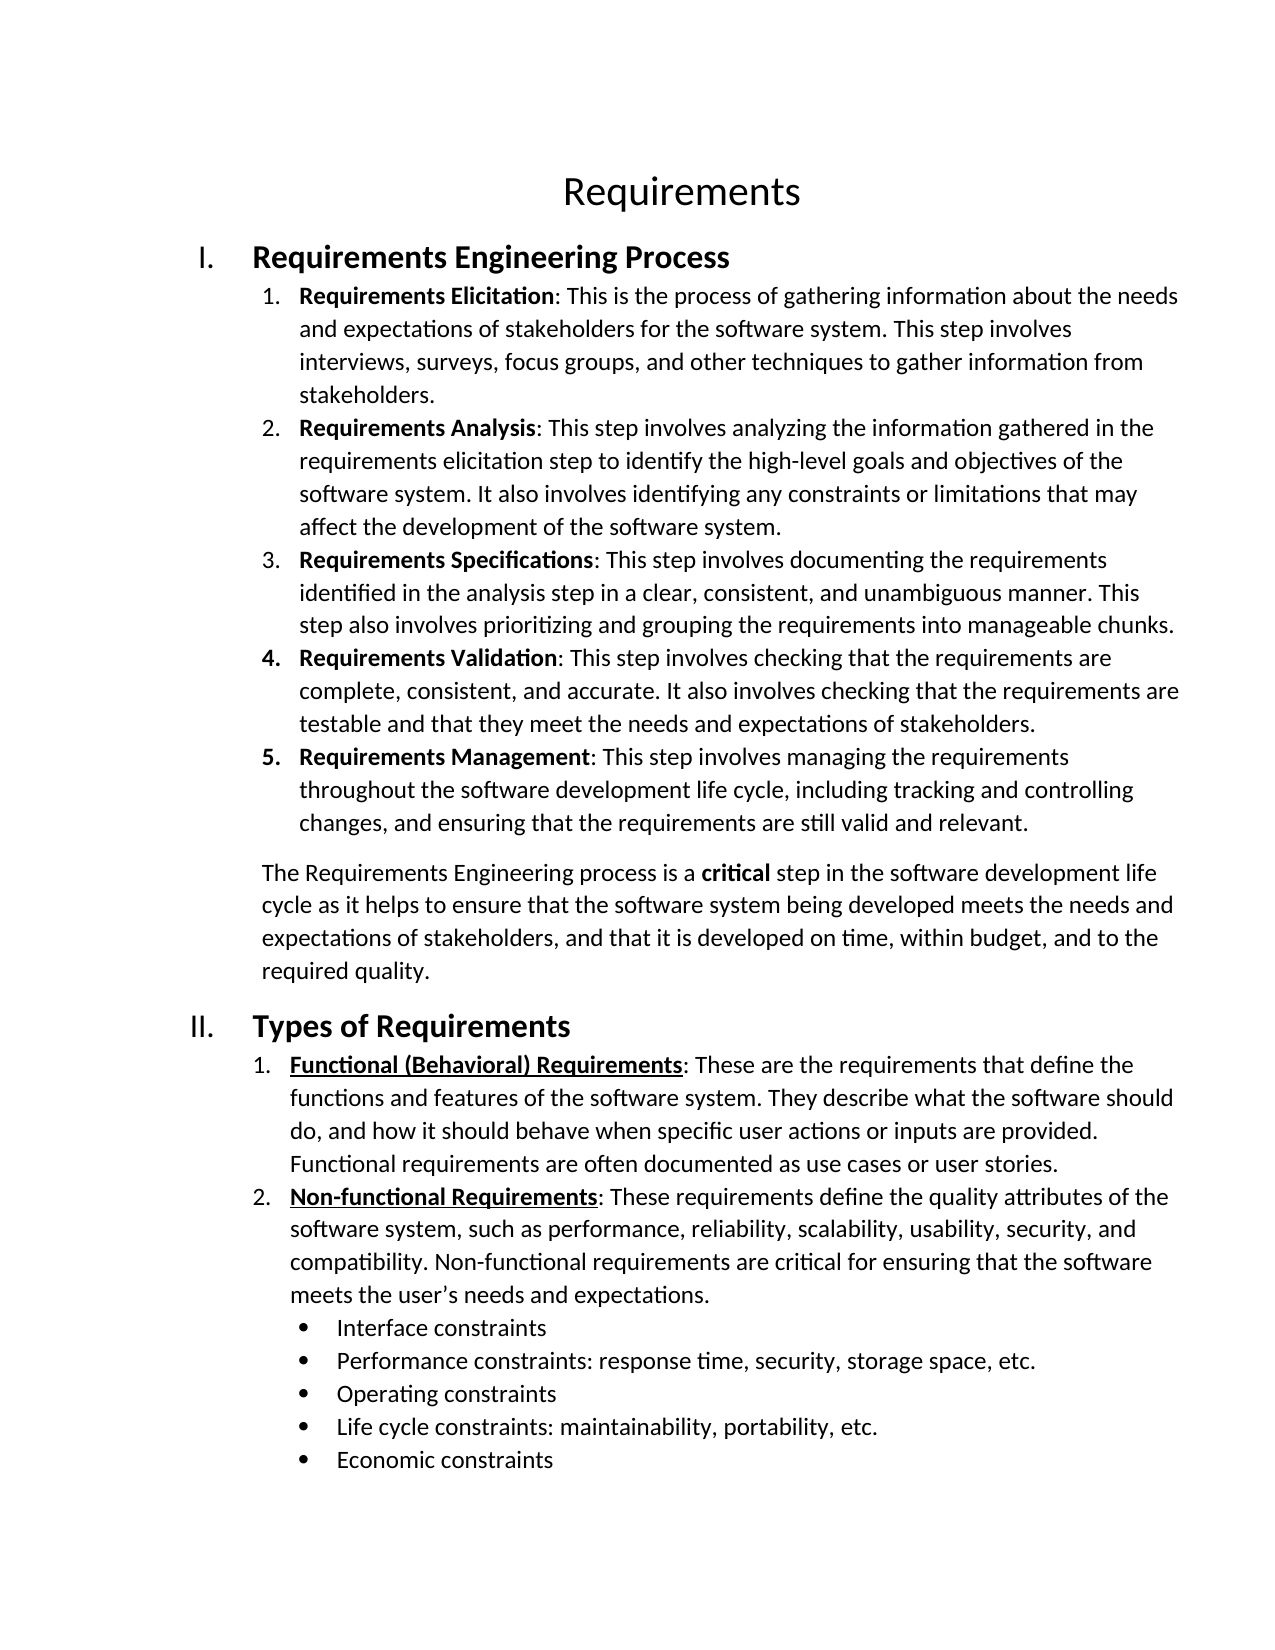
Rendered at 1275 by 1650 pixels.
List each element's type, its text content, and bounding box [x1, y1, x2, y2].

list Life cycle constraints: maintainability, portability, etc. [299, 1411, 1186, 1442]
list Requirements Elicitation: This is the process of gathering information about the needs and expectations of stakeholders for the software system. This step involves interviews, surveys, focus groups, and other techniques to gather information from stakeholders. [262, 281, 1186, 410]
list Requirements Management: This step involves managing the requirements throughout the software development life cycle, including tracking and controlling changes, and ensuring that the requirements are still valid and relevant. [262, 741, 1186, 838]
text Requirements [177, 165, 1186, 216]
list Operating constraints [299, 1378, 1186, 1409]
list Requirements Analysis: This step involves analyzing the information gathered in the requirements elicitation step to identify the high-level goals and objectives of the software system. It also involves identifying any constraints or limitations that may affect the development of the software system. [262, 412, 1186, 541]
list Functional (Behavioral) Requirements: These are the requirements that define the functions and features of the software system. They describe what the software should do, and how it should behave when specific user actions or inputs are provided. Functional requirements are often documented as use cases or user stories. [252, 1049, 1186, 1178]
list Requirements Validation: This step involves checking that the requirements are complete, consistent, and accurate. It also involves checking that the requirements are testable and that they meet the needs and expectations of stakeholders. [262, 643, 1186, 739]
list Types of Requirements [215, 1005, 1186, 1046]
list Performance constraints: response time, security, storage space, etc. [299, 1345, 1186, 1376]
list Interface constraints [299, 1312, 1186, 1343]
list Economic constraints [299, 1444, 1186, 1474]
list Requirements Specifications: This step involves documenting the requirements identified in the analysis step in a clear, consistent, and unambiguous manner. This step also involves prioritizing and grouping the requirements into manageable chunks. [262, 544, 1186, 640]
list Non-functional Requirements: These requirements define the quality attributes of the software system, such as performance, reliability, scalability, usability, security, and compatibility. Non-functional requirements are critical for ensuring that the software meets the user’s needs and expectations. [252, 1181, 1186, 1310]
text The Requirements Engineering process is a critical step in the software development life cycle as it helps to ensure that the software system being developed meets the needs and expectations of stakeholders, and that it is developed on time, within budget, and to the required quality. [262, 857, 1186, 986]
list Requirements Engineering Process [215, 237, 1186, 277]
